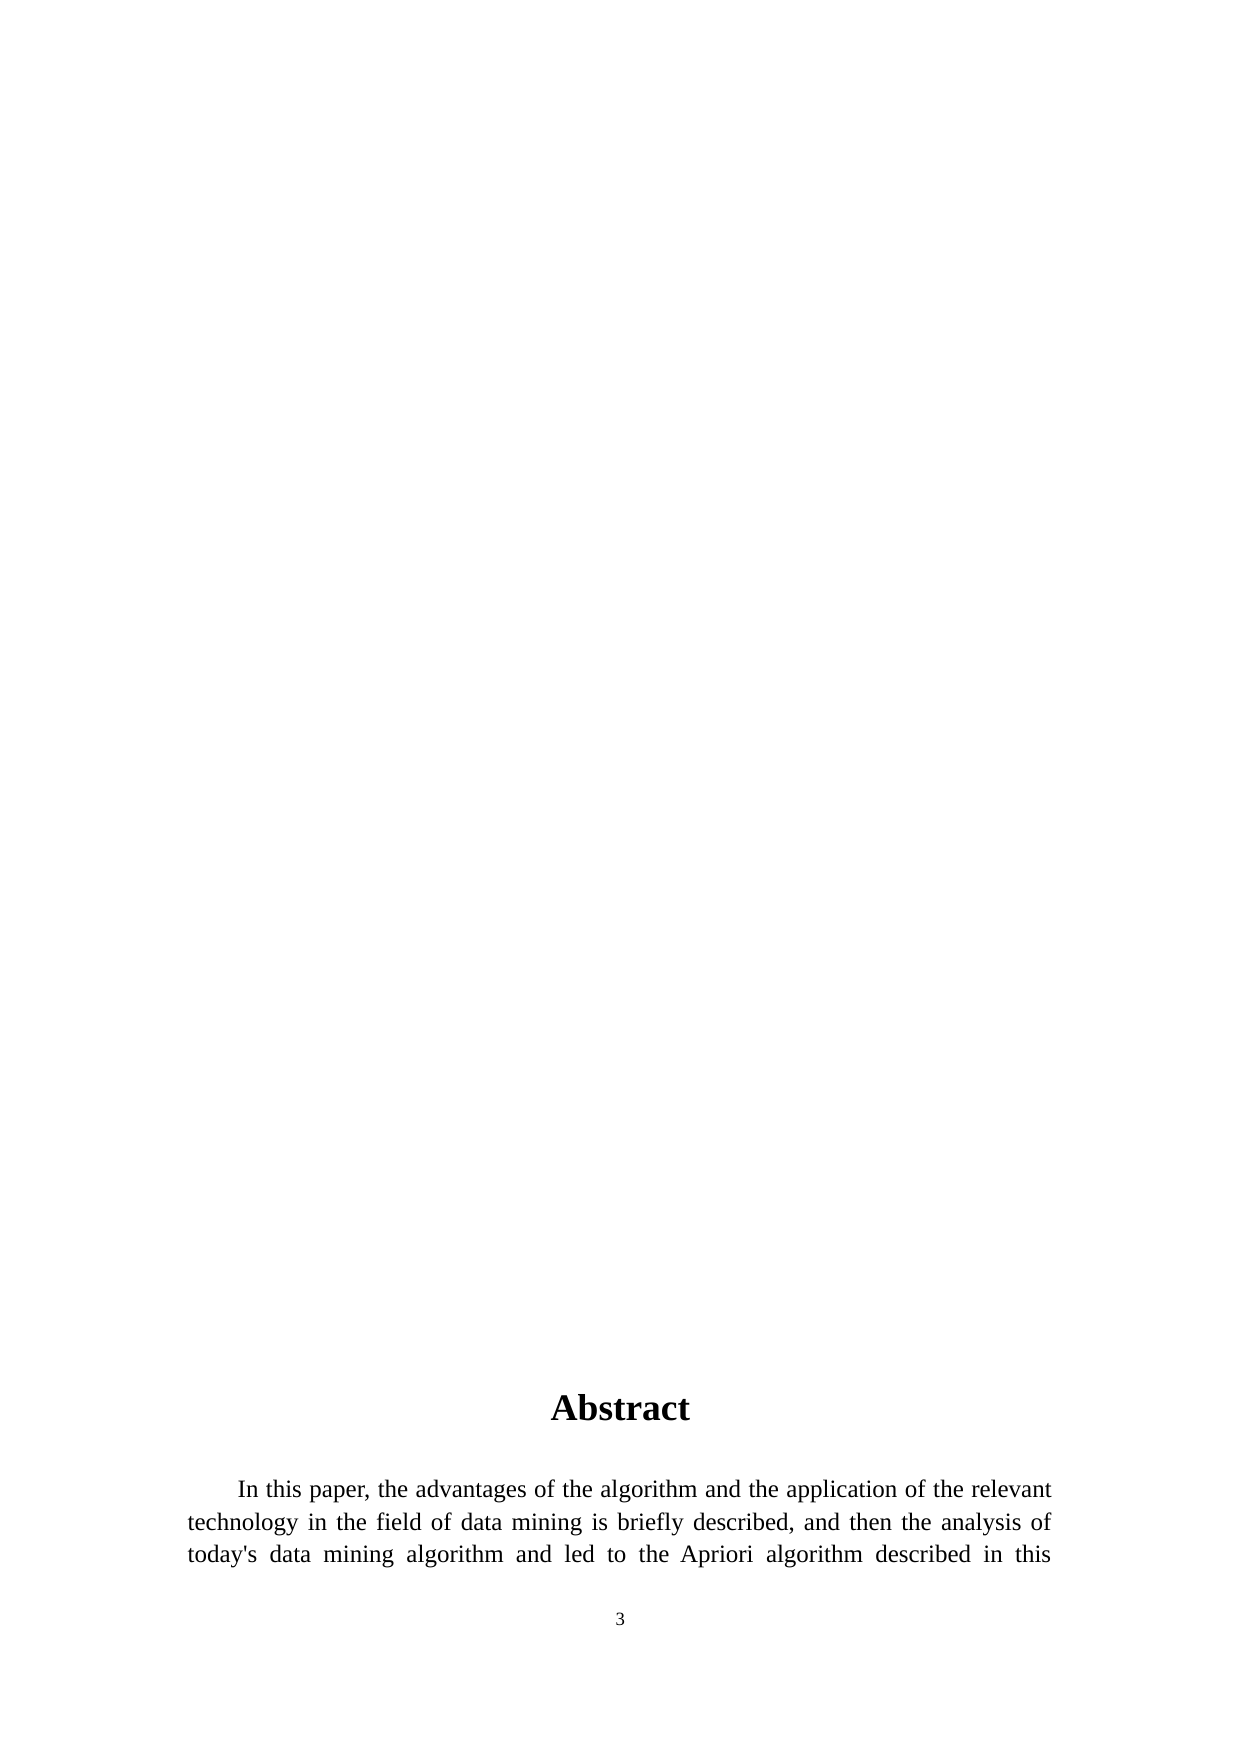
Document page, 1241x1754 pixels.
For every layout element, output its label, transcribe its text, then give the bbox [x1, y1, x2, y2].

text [187, 1472, 1053, 1570]
text Abstract [187, 1375, 1053, 1440]
